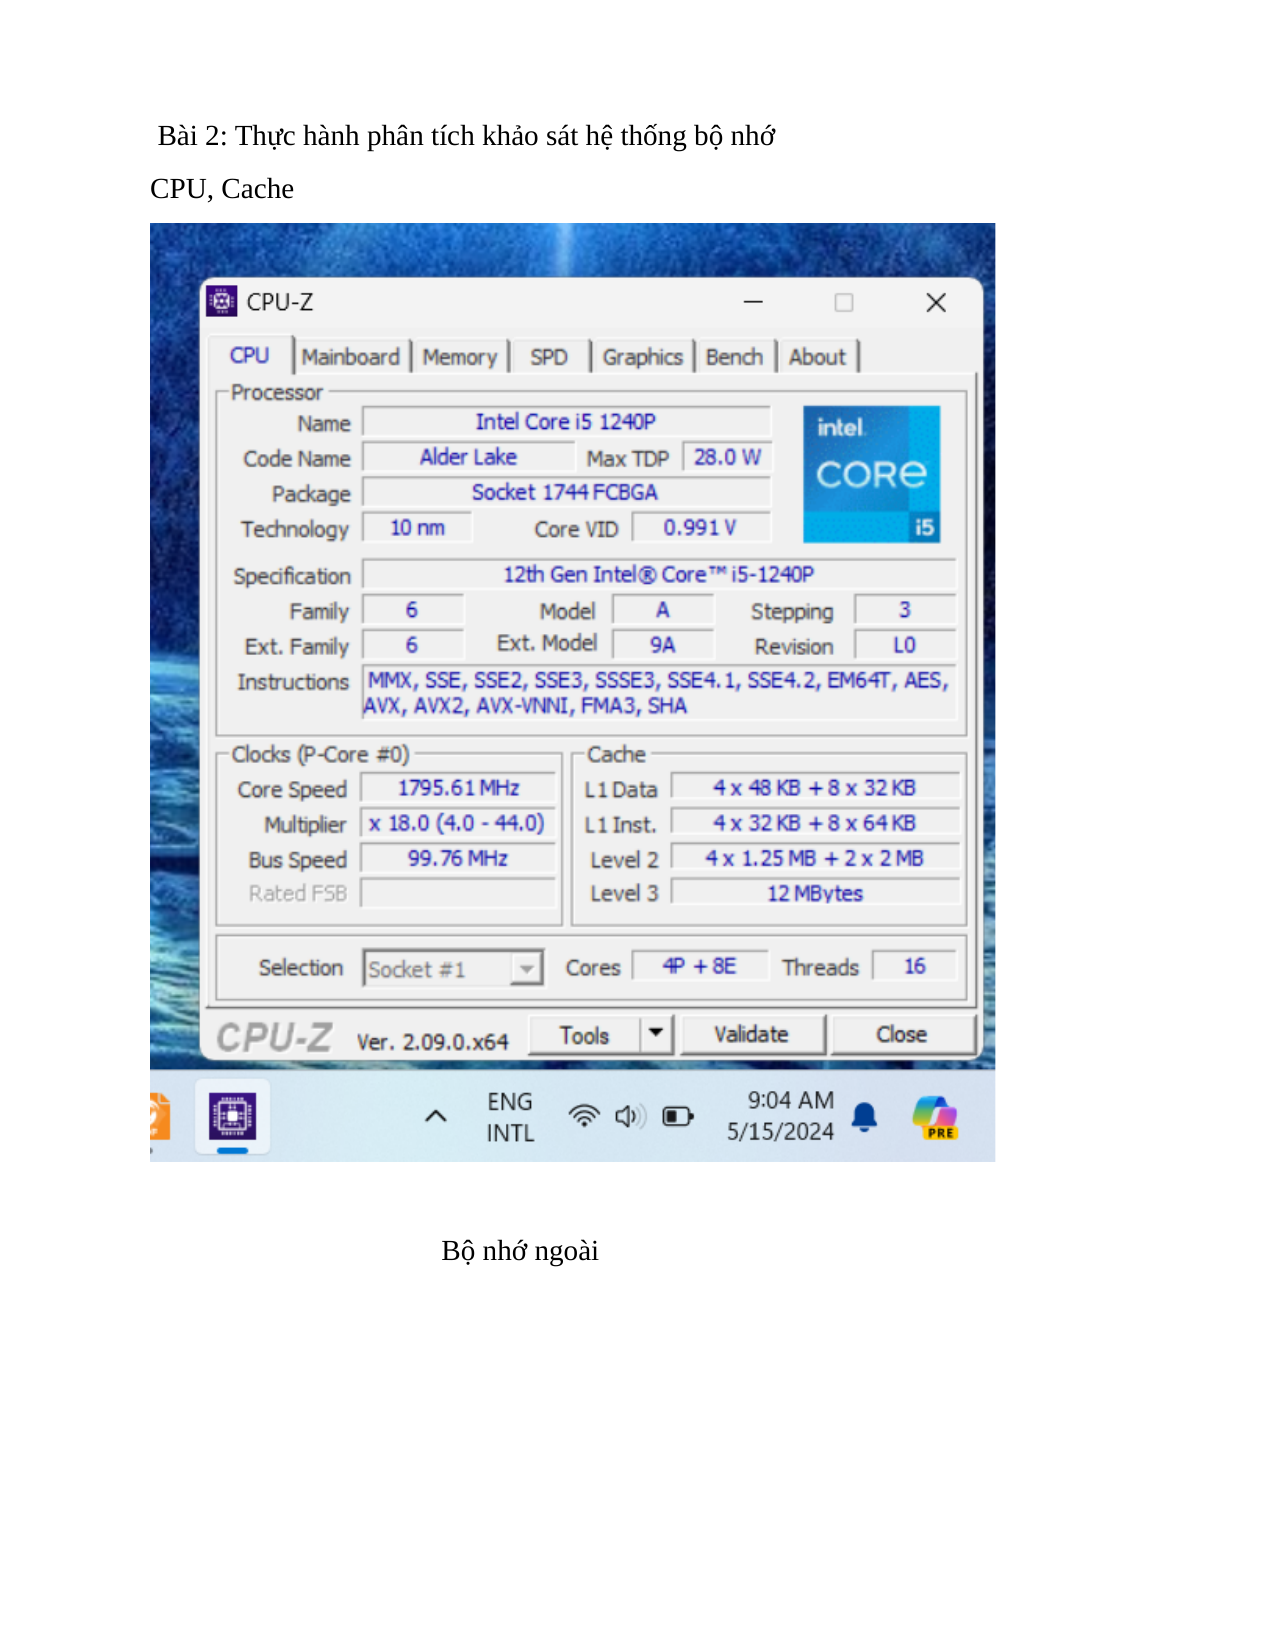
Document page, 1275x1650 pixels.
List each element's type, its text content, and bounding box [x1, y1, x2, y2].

text CPU, Cache [150, 171, 1125, 204]
text Bài 2: Thực hành phân tích khảo sát hệ thống bộ nhớ [150, 118, 1125, 152]
text Bộ nhớ ngoài [150, 1233, 1125, 1267]
picture [150, 223, 996, 1162]
